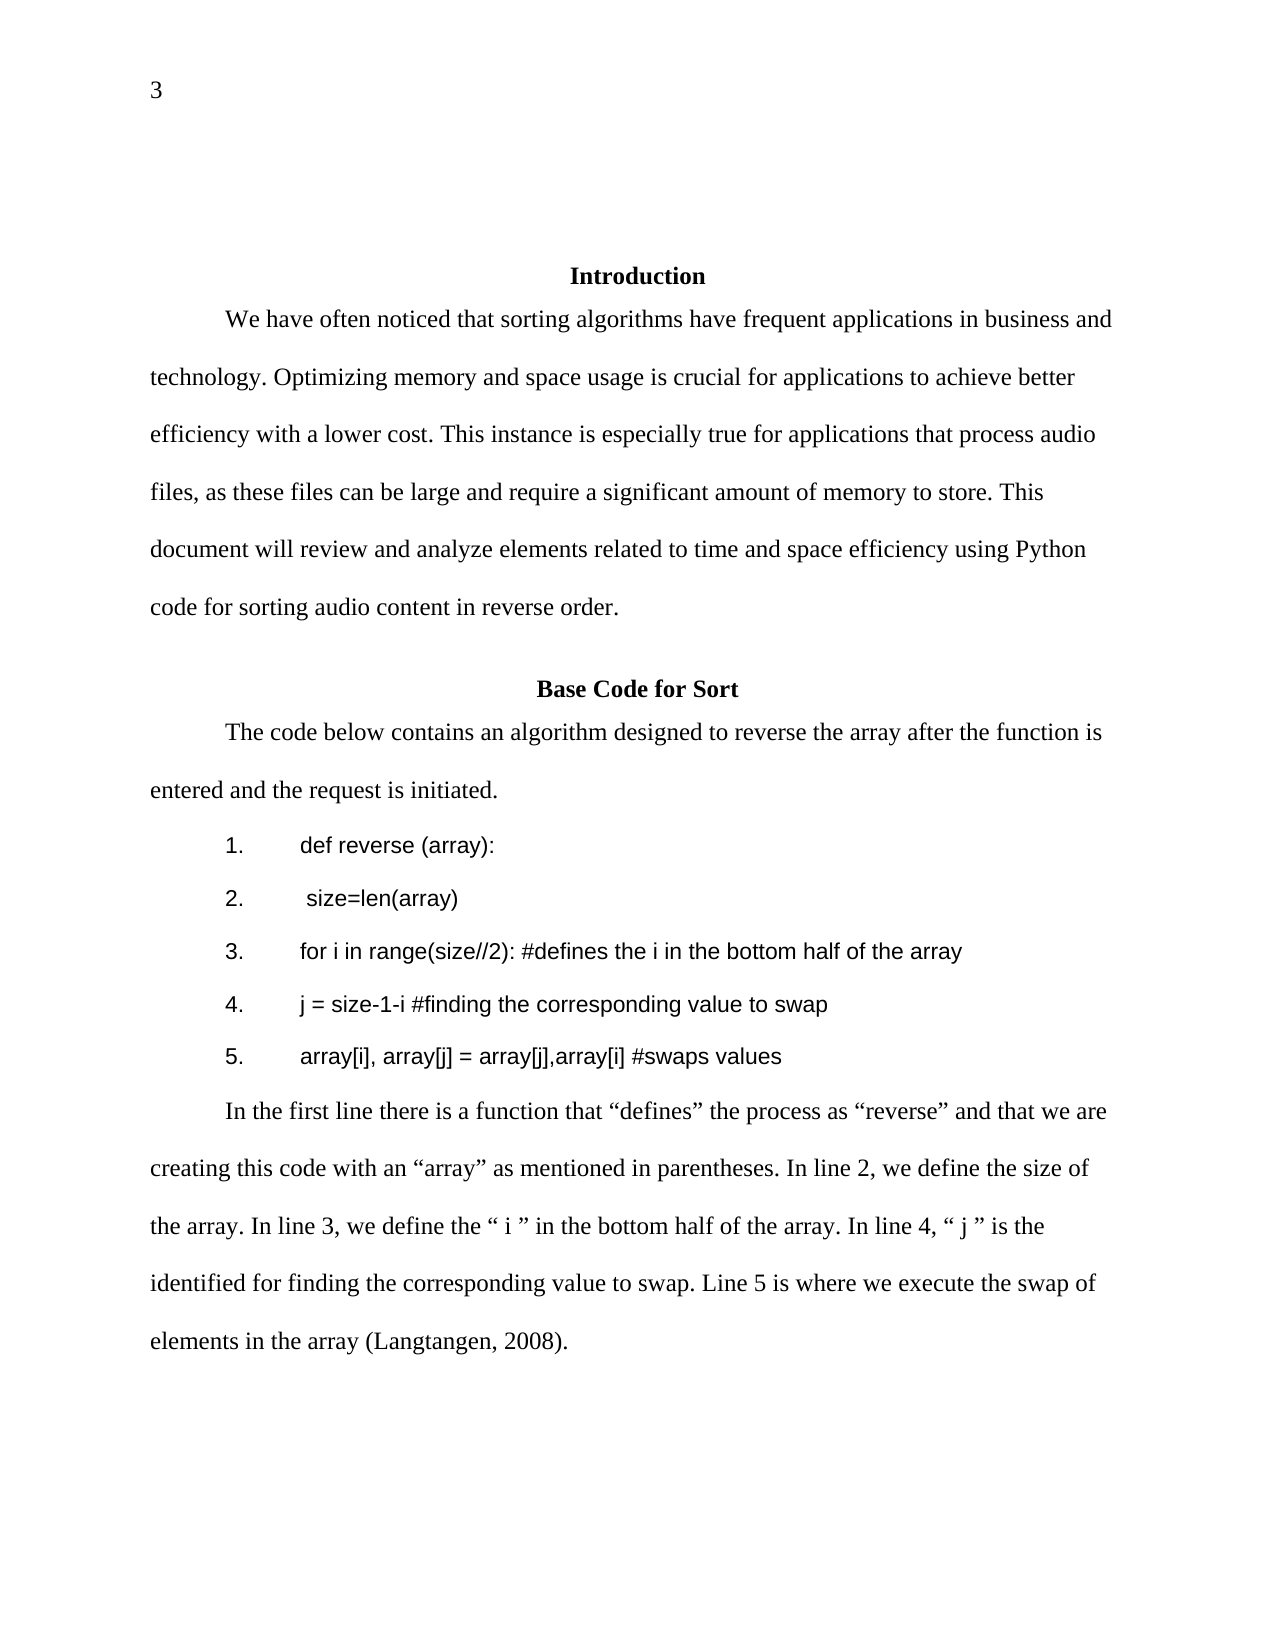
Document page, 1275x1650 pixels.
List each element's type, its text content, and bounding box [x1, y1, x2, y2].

text We have often noticed that sorting algorithms have frequent applications in business and technology. Optimizing memory and space usage is crucial for applications to achieve better efficiency with a lower cost. This instance is especially true for applications that process audio files, as these files can be large and require a significant amount of memory to store. This document will review and analyze elements related to time and space efficiency using Python code for sorting audio content in reverse order. [150, 304, 1125, 621]
text 5. array[i], array[j] = array[j],array[i] #swaps values [150, 1043, 1125, 1070]
text 4. j = size-1-i #finding the corresponding value to swap [150, 991, 1125, 1017]
text In the first line there is a function that “defines” the process as “reverse” and that we are creating this code with an “array” as mentioned in parentheses. In line 2, we define the size of the array. In line 3, we define the “ i ” in the bottom half of the array. In line 4, “ j ” is the identified for finding the corresponding value to swap. Line 5 is where we execute the swap of elements in the array (Langtangen, 2008). [150, 1096, 1125, 1355]
text 3. for i in range(size//2): #defines the i in the bottom half of the array [150, 938, 1125, 964]
subtitle Base Code for Sort [150, 674, 1125, 703]
text The code below contains an algorithm designed to reverse the array after the function is entered and the request is initiated. [150, 717, 1125, 804]
subtitle Introduction [150, 261, 1125, 290]
text 2. size=len(array) [150, 885, 1125, 912]
text 1. def reverse (array): [150, 832, 1125, 859]
